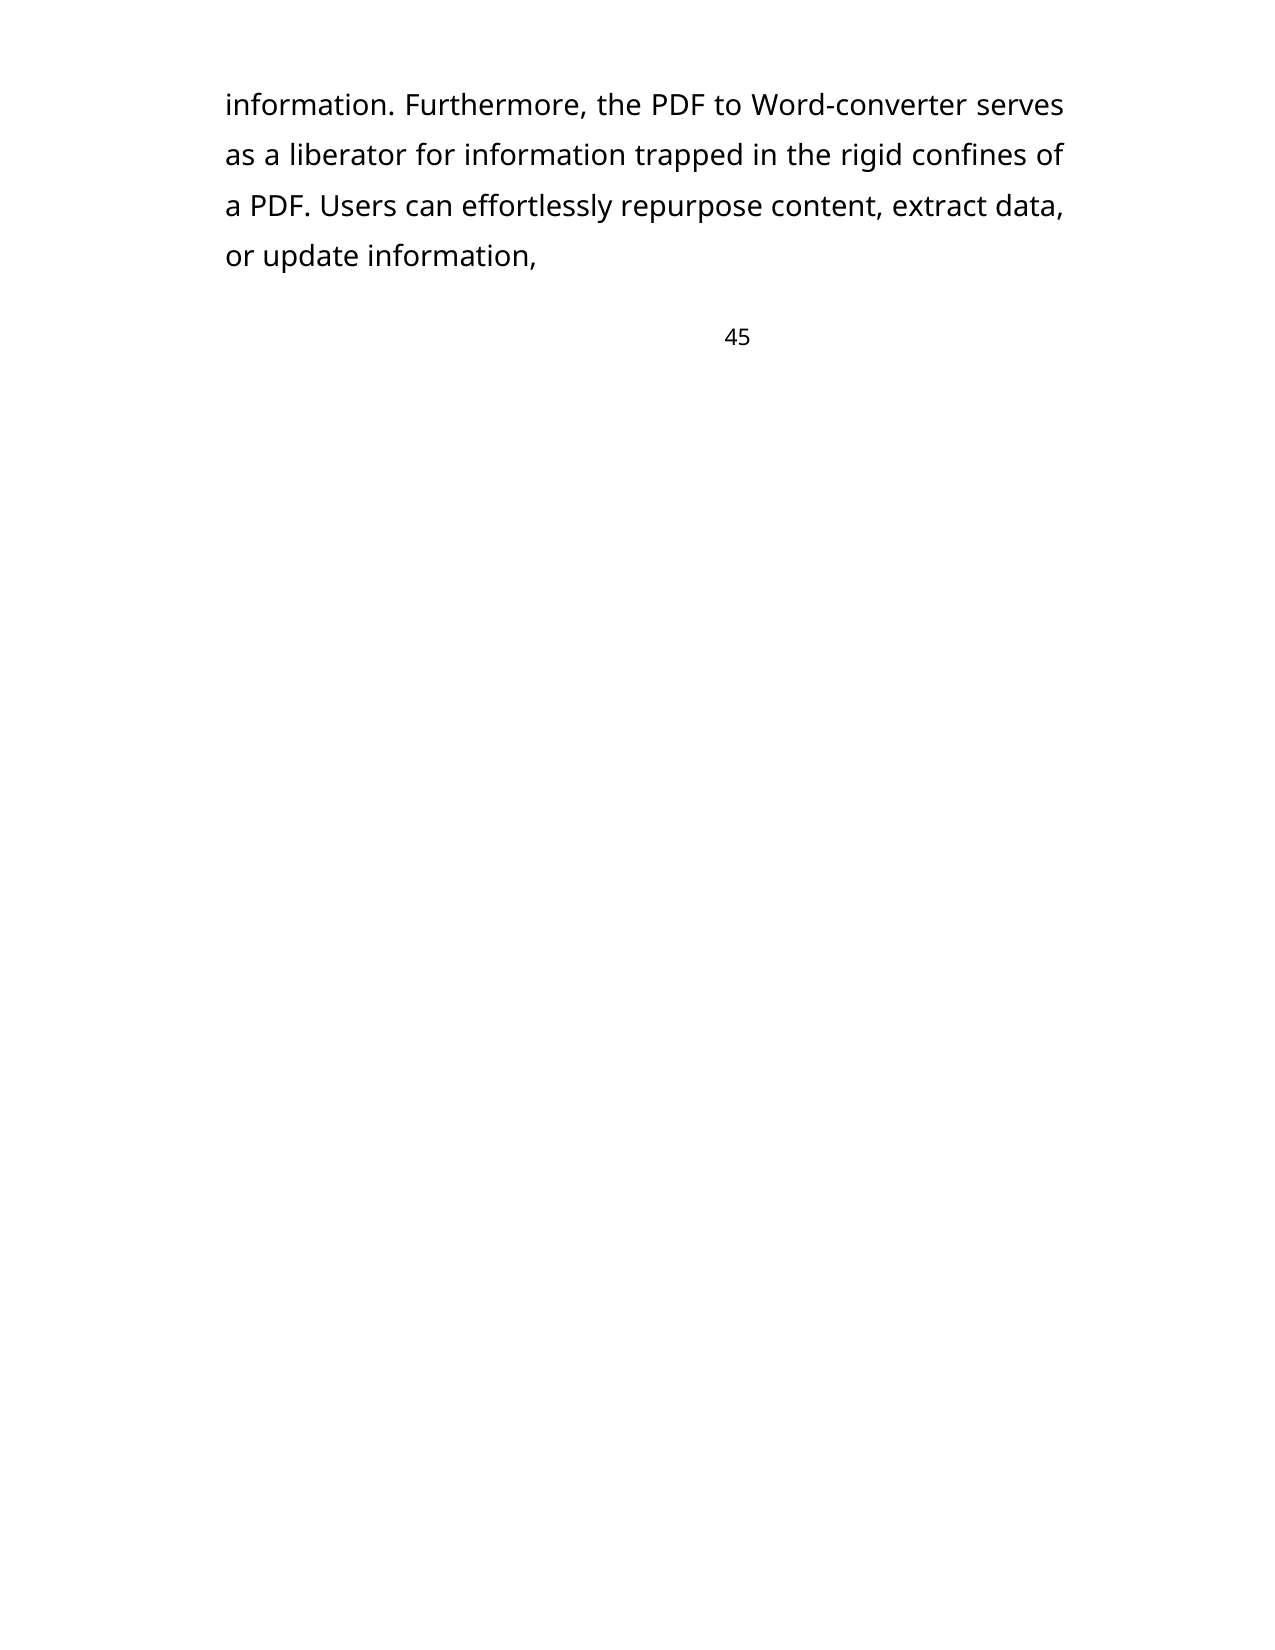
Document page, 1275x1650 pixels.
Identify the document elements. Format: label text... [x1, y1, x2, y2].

text 45 [150, 325, 750, 351]
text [225, 75, 1065, 276]
